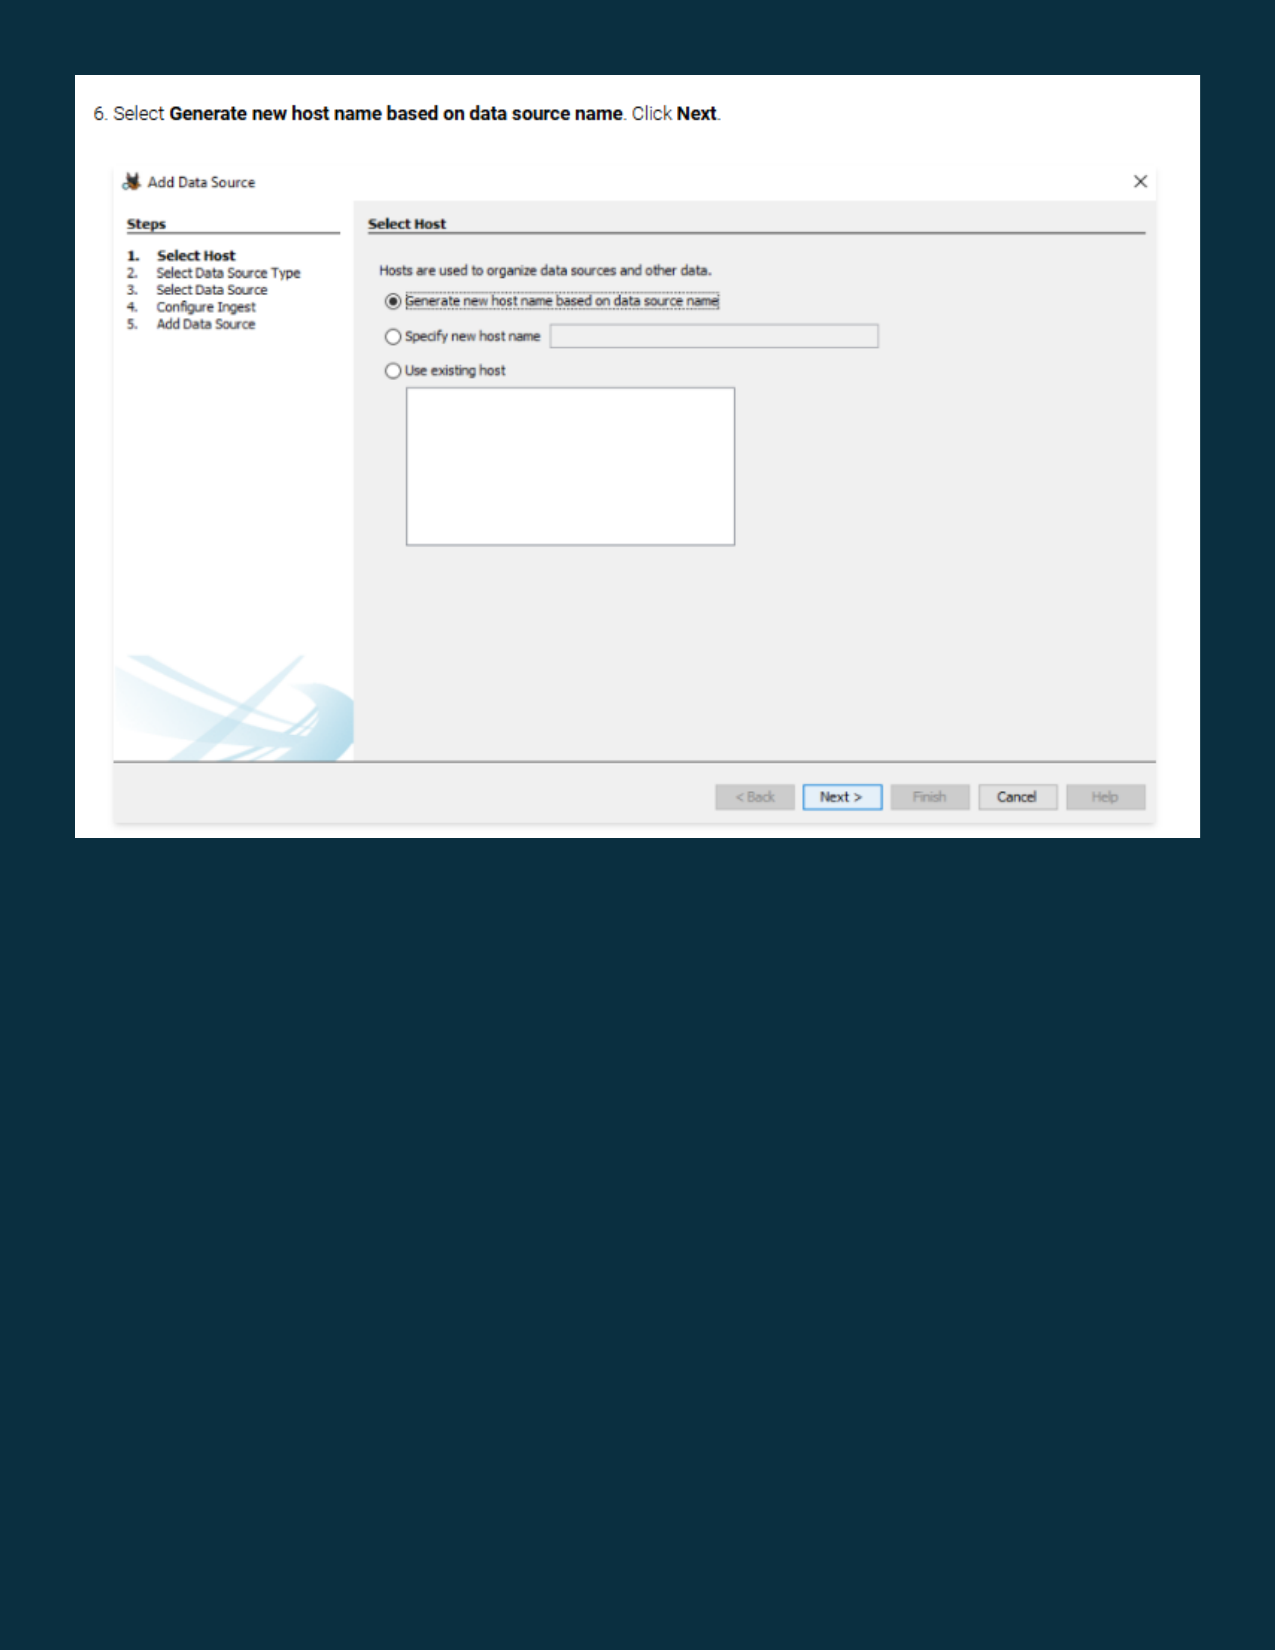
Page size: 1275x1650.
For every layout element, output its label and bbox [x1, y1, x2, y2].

picture [75, 75, 1200, 838]
